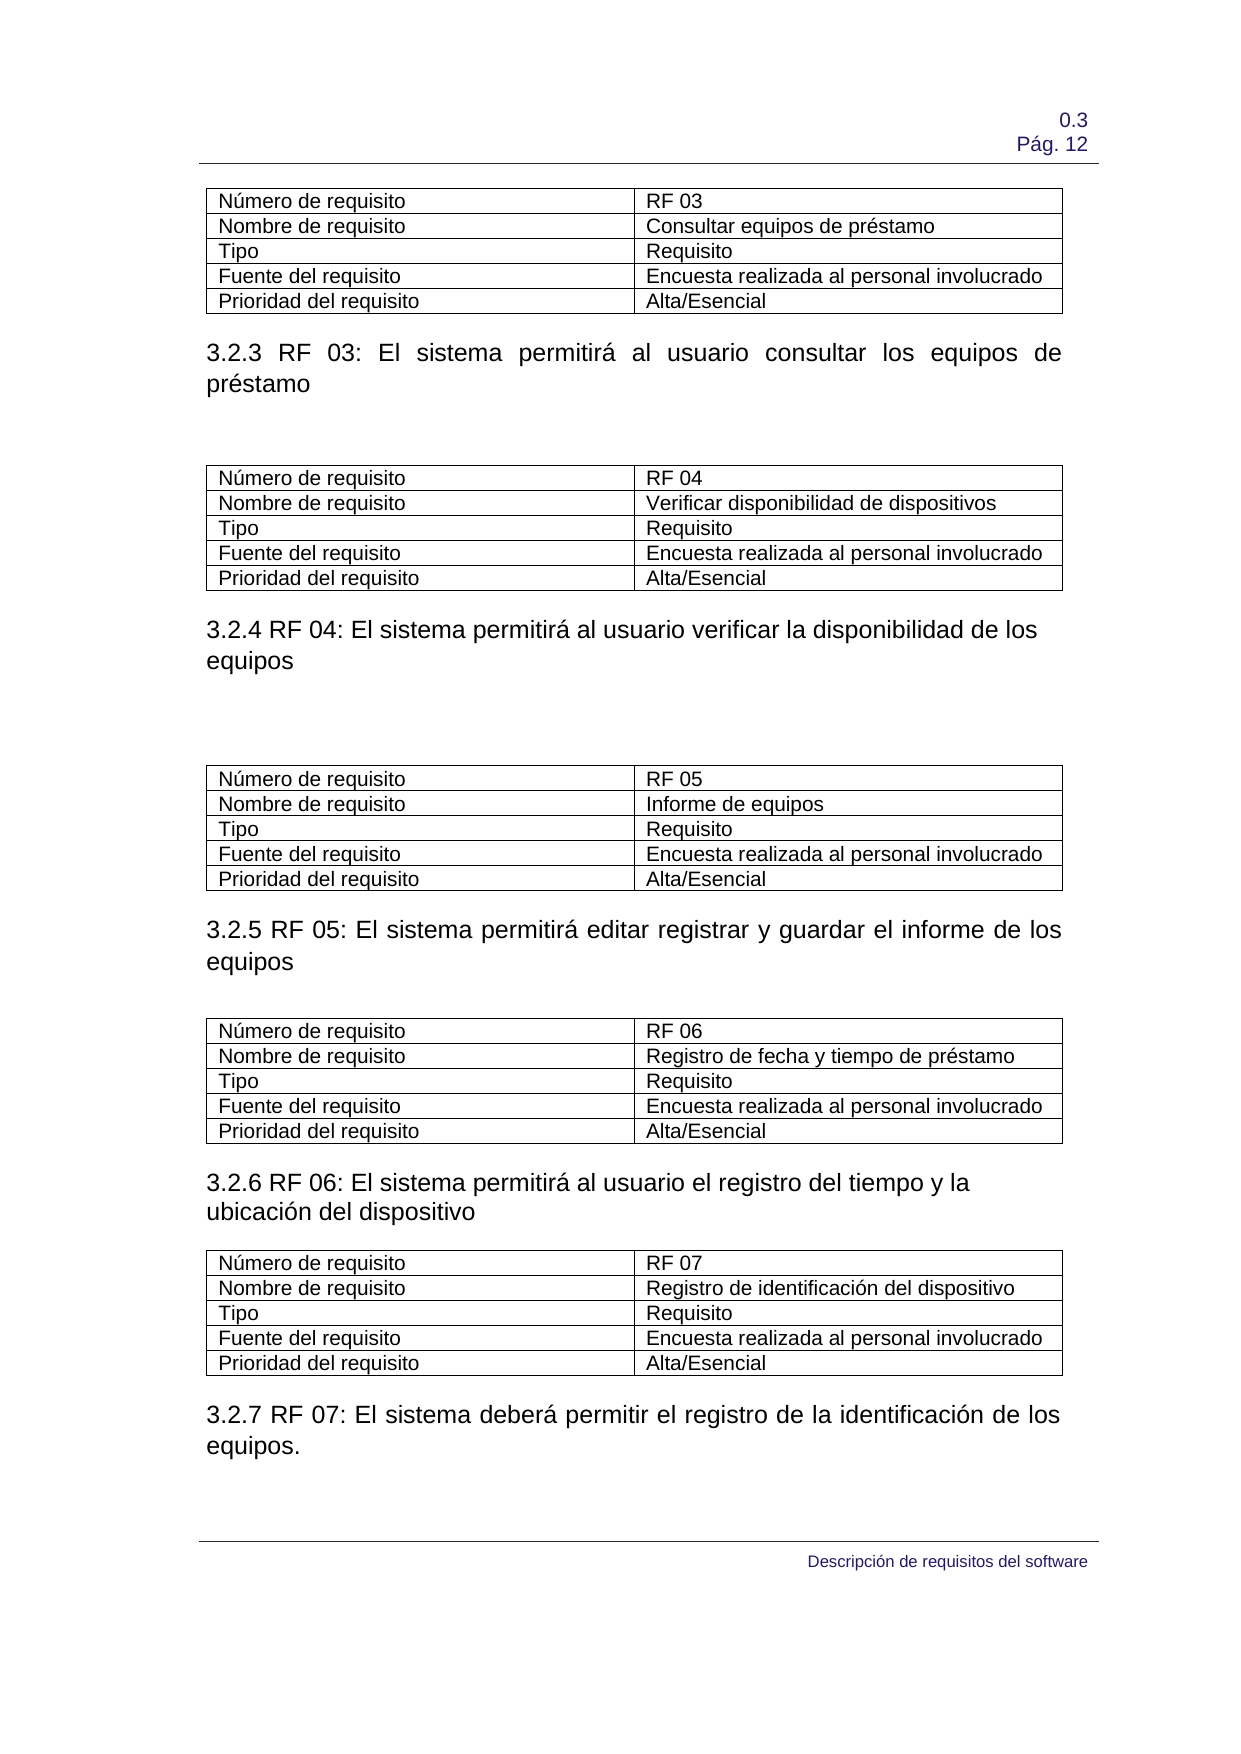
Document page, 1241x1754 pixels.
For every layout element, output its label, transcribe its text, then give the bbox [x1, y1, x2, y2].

table_cell Tipo [207, 816, 634, 840]
table_cell Prioridad del requisito [207, 1119, 634, 1143]
table_cell Alta/Esencial [635, 1351, 1062, 1374]
table_cell Nombre de requisito [207, 491, 634, 515]
table_cell Fuente del requisito [207, 1326, 634, 1349]
table_cell Tipo [207, 516, 634, 540]
table_cell Requisito [635, 239, 1062, 263]
table_header Número de requisito [207, 1019, 634, 1043]
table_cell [635, 1326, 1062, 1349]
table_cell Alta/Esencial [635, 866, 1062, 890]
table_cell Fuente del requisito [207, 1094, 634, 1118]
table_header Número de requisito [207, 1251, 634, 1274]
table_cell Requisito [635, 516, 1062, 540]
text 3.2.6 RF 06: El sistema permitirá al usuario el registro del tiempo y la ubicación del dispositivo [206, 1168, 1063, 1226]
table_cell Tipo [207, 239, 634, 263]
table_cell Nombre de requisito [207, 791, 634, 815]
table_cell Alta/Esencial [635, 1119, 1062, 1143]
table_cell Requisito [635, 1069, 1062, 1093]
table_cell Nombre de requisito [207, 214, 634, 238]
text 3.2.5 RF 05: El sistema permitirá editar registrar y guardar el informe de los equipos [206, 915, 1063, 975]
table_cell Alta/Esencial [635, 289, 1062, 313]
table_cell Fuente del requisito [207, 541, 634, 565]
table_header Número de requisito [207, 189, 634, 213]
table_cell Nombre de requisito [207, 1276, 634, 1299]
table_cell Registro de fecha y tiempo de préstamo [635, 1044, 1062, 1068]
table_cell Verificar disponibilidad de dispositivos [635, 491, 1062, 515]
table_cell Fuente del requisito [207, 841, 634, 865]
table_cell Consultar equipos de préstamo [635, 214, 1062, 238]
table_cell Prioridad del requisito [207, 1351, 634, 1374]
table_cell Tipo [207, 1069, 634, 1093]
table_cell Prioridad del requisito [207, 566, 634, 590]
table_cell Fuente del requisito [207, 264, 634, 288]
table_cell Prioridad del requisito [207, 866, 634, 890]
text 3.2.7 RF 07: El sistema deberá permitir el registro de la identificación de los equipos. [206, 1399, 1063, 1459]
table_cell Encuesta realizada al personal involucrado [635, 541, 1062, 565]
table_header Número de requisito [207, 466, 634, 490]
text 3.2.3 RF 03: El sistema permitirá al usuario consultar los equipos de préstamo [206, 338, 1063, 398]
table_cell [635, 264, 1062, 288]
table_cell Registro de identificación del dispositivo [635, 1276, 1062, 1299]
table_cell Tipo [207, 1301, 634, 1324]
table_cell Encuesta realizada al personal involucrado [635, 841, 1062, 865]
table_header RF 05 [635, 766, 1062, 790]
table_cell Encuesta realizada al personal involucrado [635, 1094, 1062, 1118]
table_header Número de requisito [207, 766, 634, 790]
table_header RF 06 [635, 1019, 1062, 1043]
table_cell Requisito [635, 1301, 1062, 1324]
table_cell Requisito [635, 816, 1062, 840]
table_header RF 04 [635, 466, 1062, 490]
text 3.2.4 RF 04: El sistema permitirá al usuario verificar la disponibilidad de los equipos [206, 615, 1063, 675]
table_header RF 03 [635, 189, 1062, 213]
table_cell Alta/Esencial [635, 566, 1062, 590]
table_cell Prioridad del requisito [207, 289, 634, 313]
table_cell Nombre de requisito [207, 1044, 634, 1068]
table_cell Informe de equipos [635, 791, 1062, 815]
table_header RF 07 [635, 1251, 1062, 1274]
